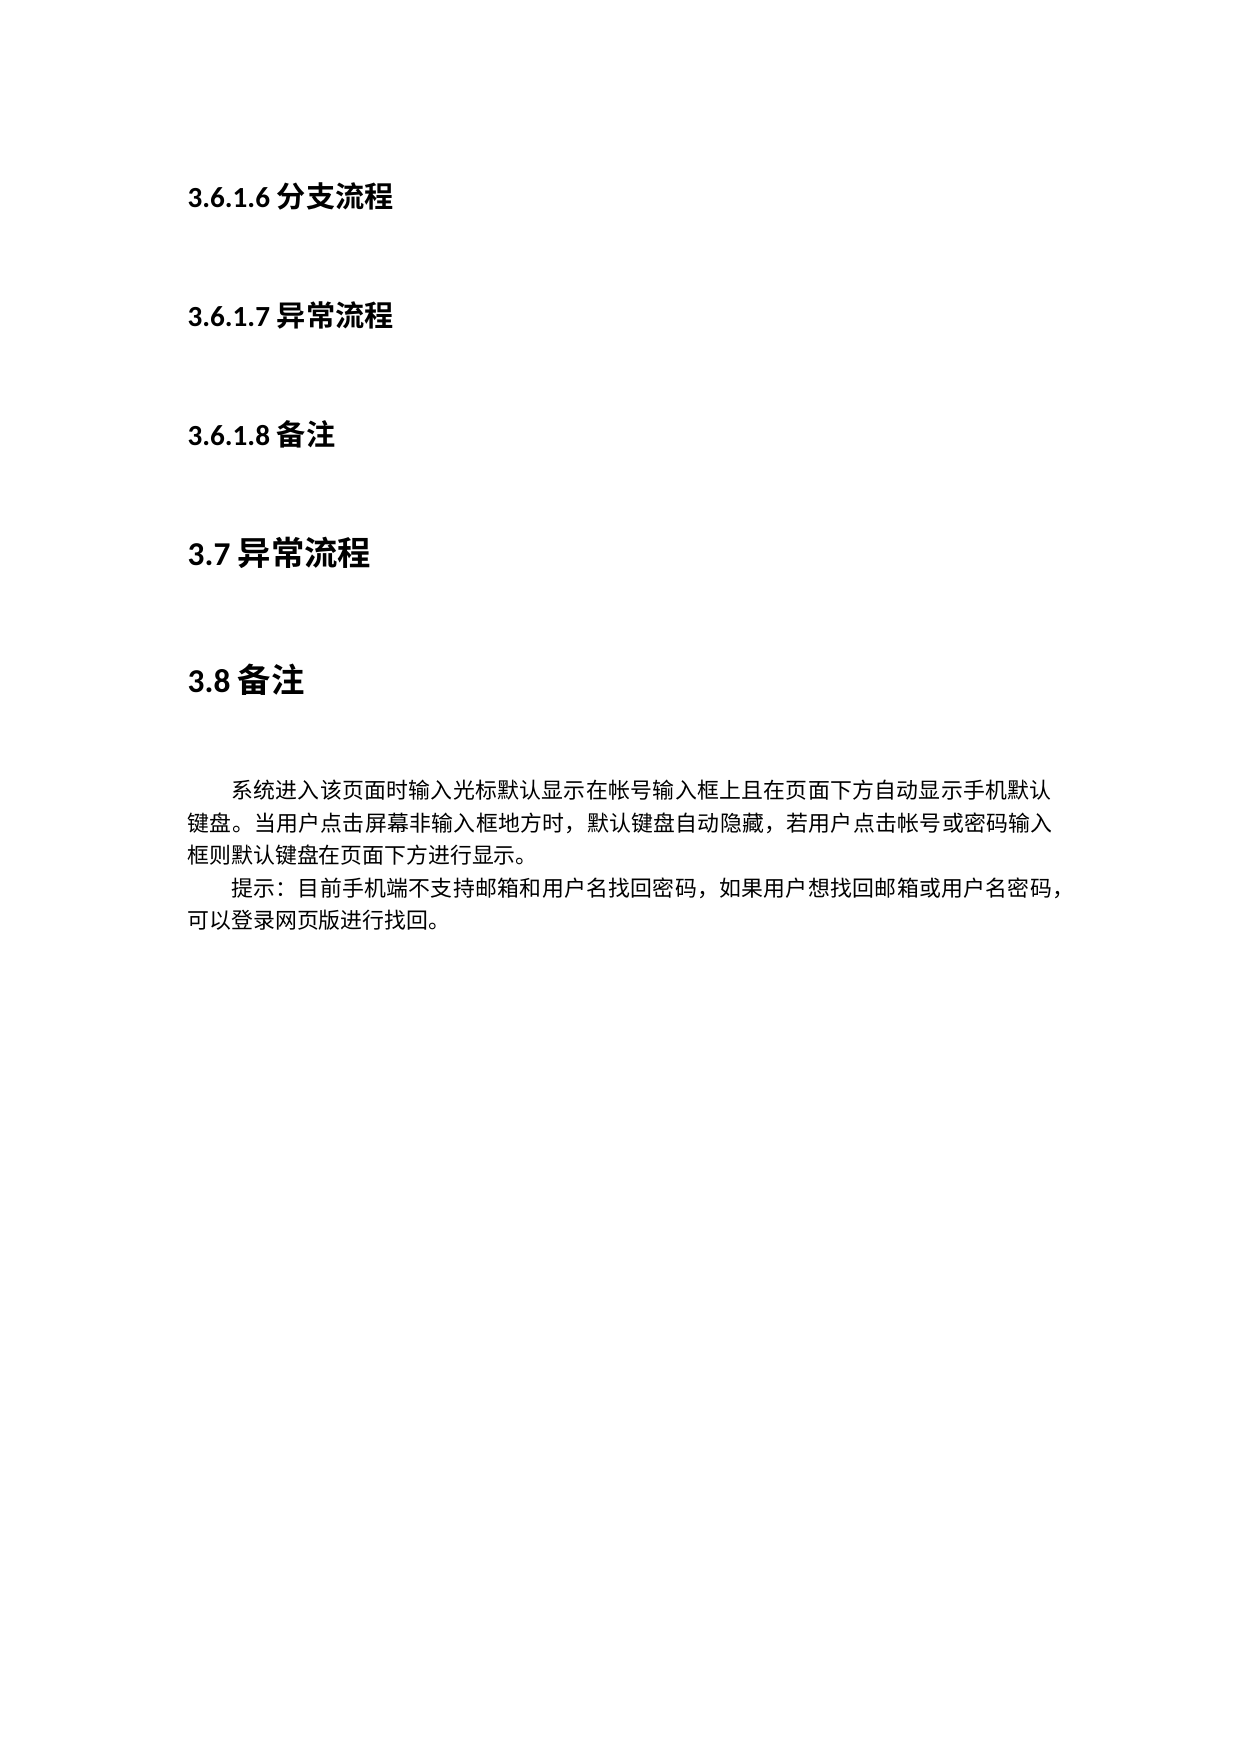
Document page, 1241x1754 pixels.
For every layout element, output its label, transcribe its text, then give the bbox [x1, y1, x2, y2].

text 提示：目前手机端不支持邮箱和用户名找回密码，如果用户想找回邮箱或用户名密码，可以登录网页版进行找回。 [187, 870, 1053, 935]
subtitle 3.8 备注 [187, 646, 1053, 711]
subtitle 3.7 异常流程 [187, 518, 1053, 583]
subtitle 3.6.1.6 分支流程 [187, 162, 1053, 227]
text 系统进入该页面时输入光标默认显示在帐号输入框上且在页面下方自动显示手机默认键盘。当用户点击屏幕非输入框地方时，默认键盘自动隐藏，若用户点击帐号或密码输入框则默认键盘在页面下方进行显示。 [187, 773, 1053, 870]
subtitle 3.6.1.7 异常流程 [187, 281, 1053, 346]
subtitle 3.6.1.8 备注 [187, 400, 1053, 465]
